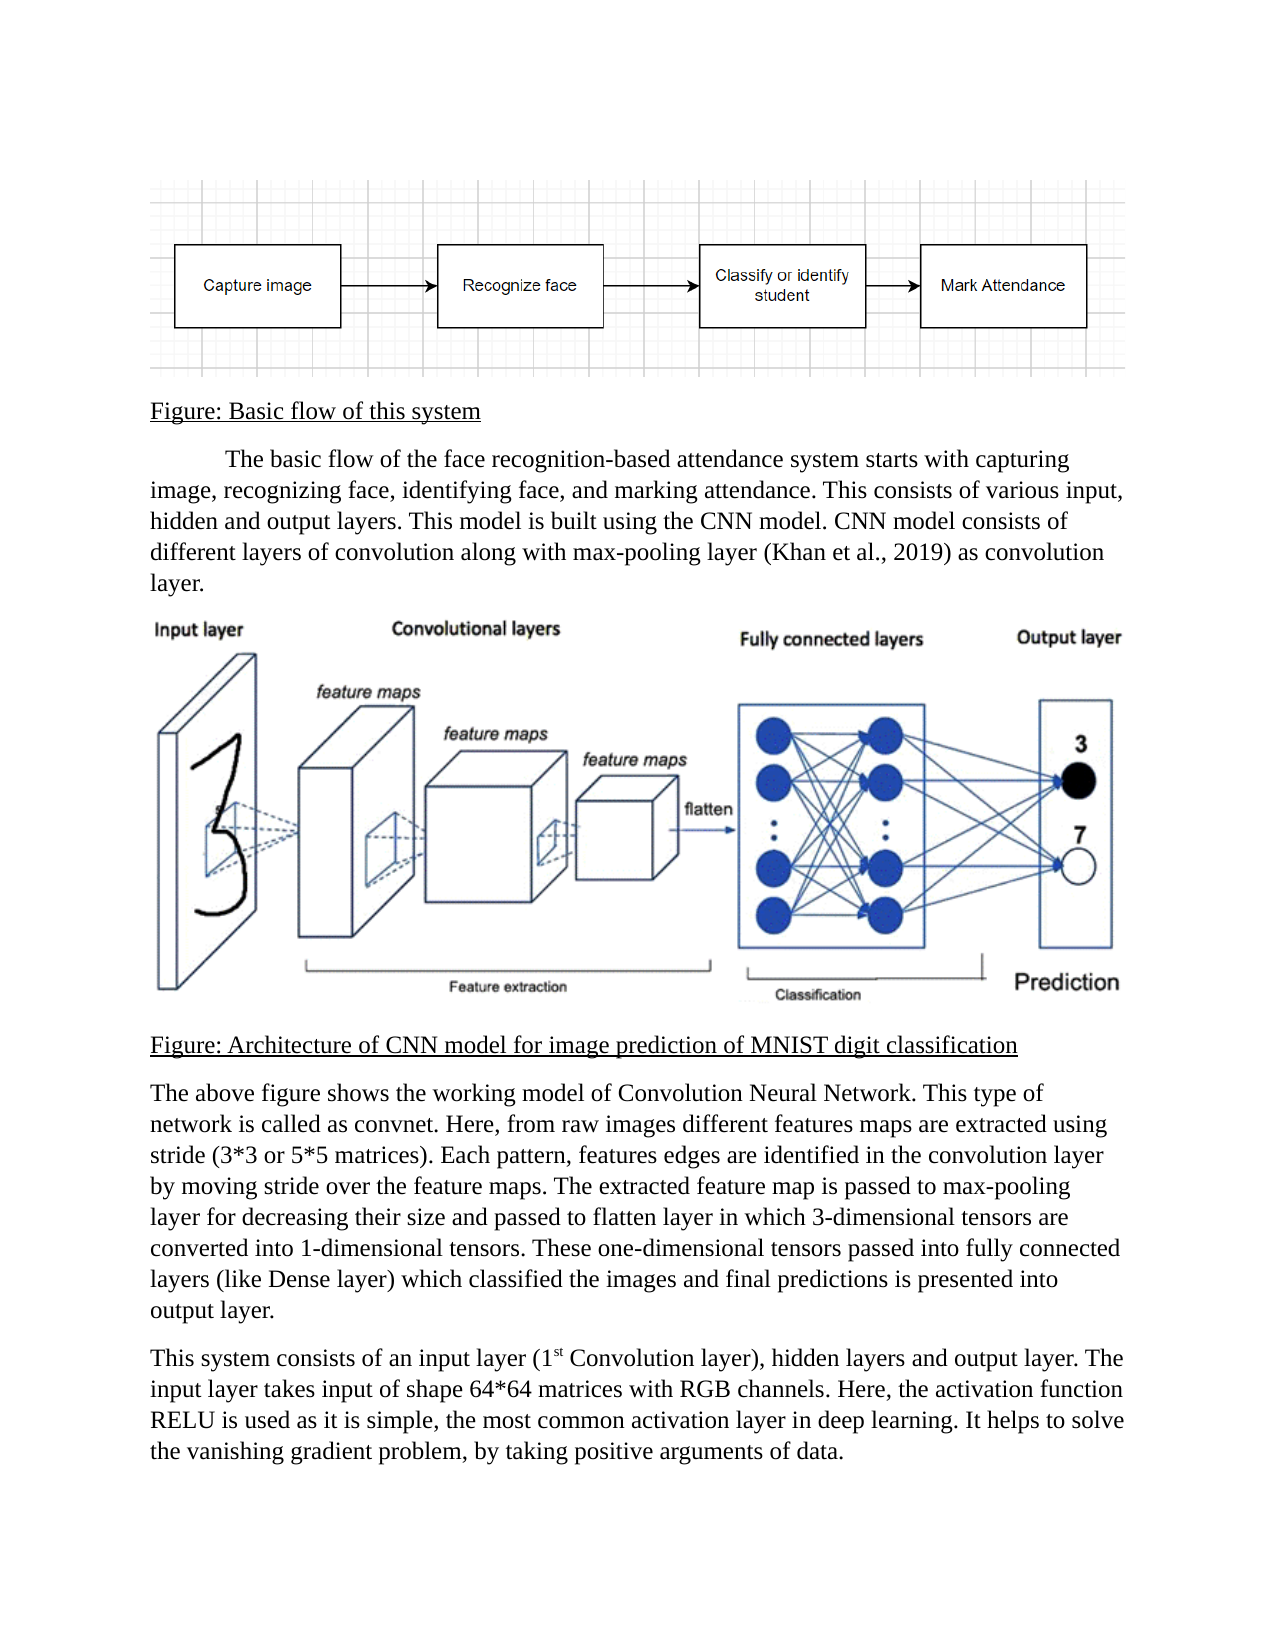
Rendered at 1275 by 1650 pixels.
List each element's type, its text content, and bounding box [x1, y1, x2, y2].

text The basic flow of the face recognition-based attendance system starts with capturing image, recognizing face, identifying face, and marking attendance. This consists of various input, hidden and output layers. This model is built using the CNN model. CNN model consists of different layers of convolution along with max-pooling layer as convolution layer. [150, 444, 1125, 597]
text Figure: Architecture of CNN model for image prediction of MNIST digit classification [150, 1030, 1125, 1059]
text The above figure shows the working model of Convolution Neural Network. This type of network is called as convnet. Here, from raw images different features maps are extracted using stride (3*3 or 5*5 matrices). Each pattern, features edges are identified in the convolution layer by moving stride over the feature maps. The extracted feature map is passed to max-pooling layer for decreasing their size and passed to flatten layer in which 3-dimensional tensors are converted into 1-dimensional tensors. These one-dimensional tensors passed into fully connected layers (like Dense layer) which classified the images and final predictions is presented into output layer. [150, 1078, 1125, 1324]
text This system consists of an input layer (1st Convolution layer), hidden layers and output layer. The input layer takes input of shape 64*64 matrices with RGB channels. Here, the activation function RELU is used as it is simple, the most common activation layer in deep learning. It helps to solve the vanishing gradient problem, by taking positive arguments of data. [150, 1343, 1125, 1465]
text Figure: Basic flow of this system [150, 396, 1125, 425]
picture [150, 180, 1125, 377]
picture [150, 615, 1125, 1012]
